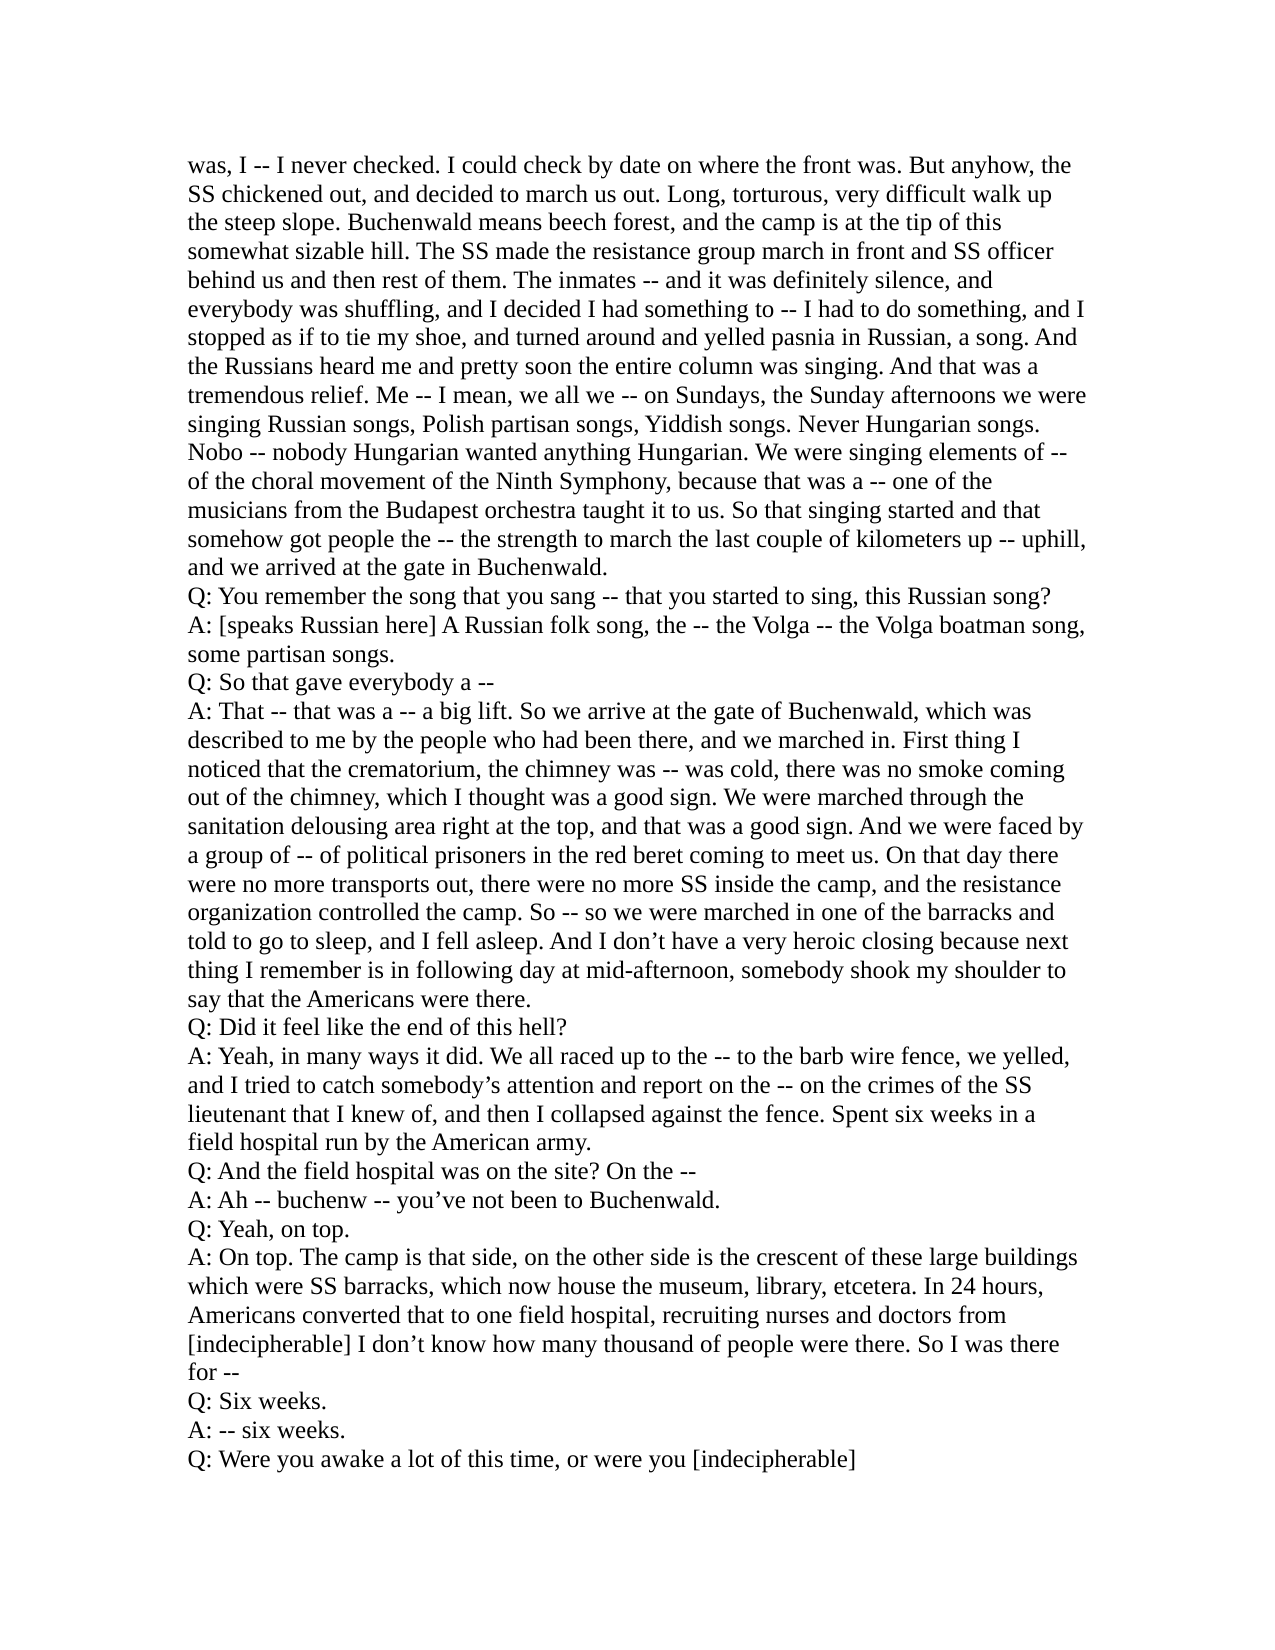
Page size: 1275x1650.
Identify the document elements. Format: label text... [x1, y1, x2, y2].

text A: That -- that was a -- a big lift. So we arrive at the gate of Buchenwald, which was described to me by the people who had been there, and we marched in. First thing I noticed that the crematorium, the chimney was -- was cold, there was no smoke coming out of the chimney, which I thought was a good sign. We were marched through the sanitation delousing area right at the top, and that was a good sign. And we were faced by a group of -- of political prisoners in the red beret coming to meet us. On that day there were no more transports out, there were no more SS inside the camp, and the resistance organization controlled the camp. So -- so we were marched in one of the barracks and told to go to sleep, and I fell asleep. And I don’t have a very heroic closing because next thing I remember is in following day at mid-afternoon, somebody shook my shoulder to say that the Americans were there. [187, 725, 1087, 1041]
text A: [speaks Russian here] A Russian folk song, the -- the Volga -- the Volga boatman song, some partisan songs. [187, 639, 1087, 696]
text Q: And the field hospital was on the site? On the -- [187, 1185, 1087, 1214]
text Q: Six weeks. [187, 1415, 1087, 1444]
text A: On top. The camp is that side, on the other side is the crescent of these large buildings which were SS barracks, which now house the museum, library, etcetera. In 24 hours, Americans converted that to one field hospital, recruiting nurses and doctors from [indecipherable] I don’t know how many thousand of people were there. So I was there for -- [187, 1271, 1087, 1415]
text A: -- six weeks. [187, 1444, 1087, 1472]
text Q: Yeah, on top. [187, 1242, 1087, 1271]
text A: Ah -- buchenw -- you’ve not been to Buchenwald. [187, 1214, 1087, 1242]
text Q: Did it feel like the end of this hell? [187, 1041, 1087, 1070]
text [187, 150, 1087, 610]
text Q: So that gave everybody a -- [187, 696, 1087, 725]
text A: Yeah, in many ways it did. We all raced up to the -- to the barb wire fence, we yelled, and I tried to catch somebody’s attention and report on the -- on the crimes of the SS lieutenant that I knew of, and then I collapsed against the fence. Spent six weeks in a field hospital run by the American army. [187, 1070, 1087, 1185]
text Q: You remember the song that you sang -- that you started to sing, this Russian song? [187, 610, 1087, 639]
